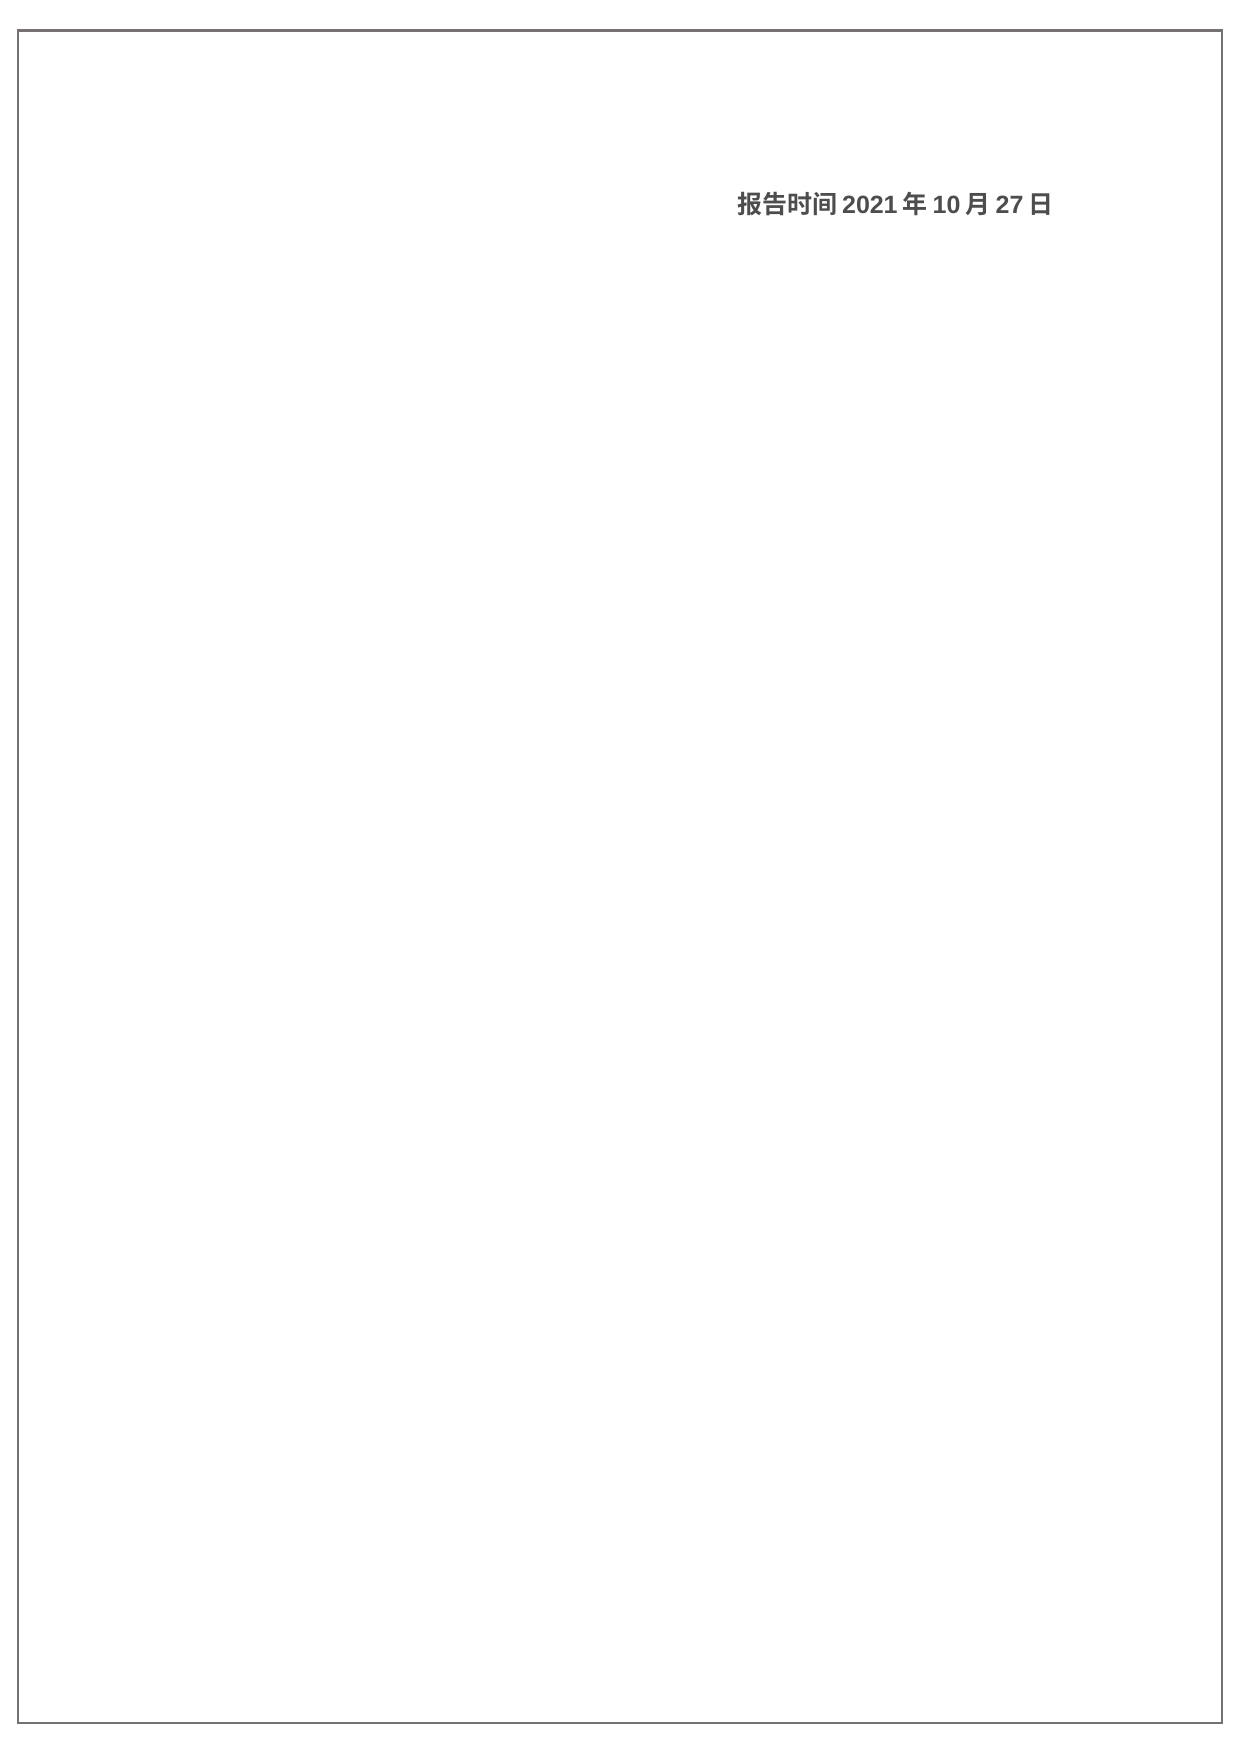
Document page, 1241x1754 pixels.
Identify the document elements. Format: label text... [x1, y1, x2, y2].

text 报告时间2021年10月27日 [187, 170, 1053, 235]
